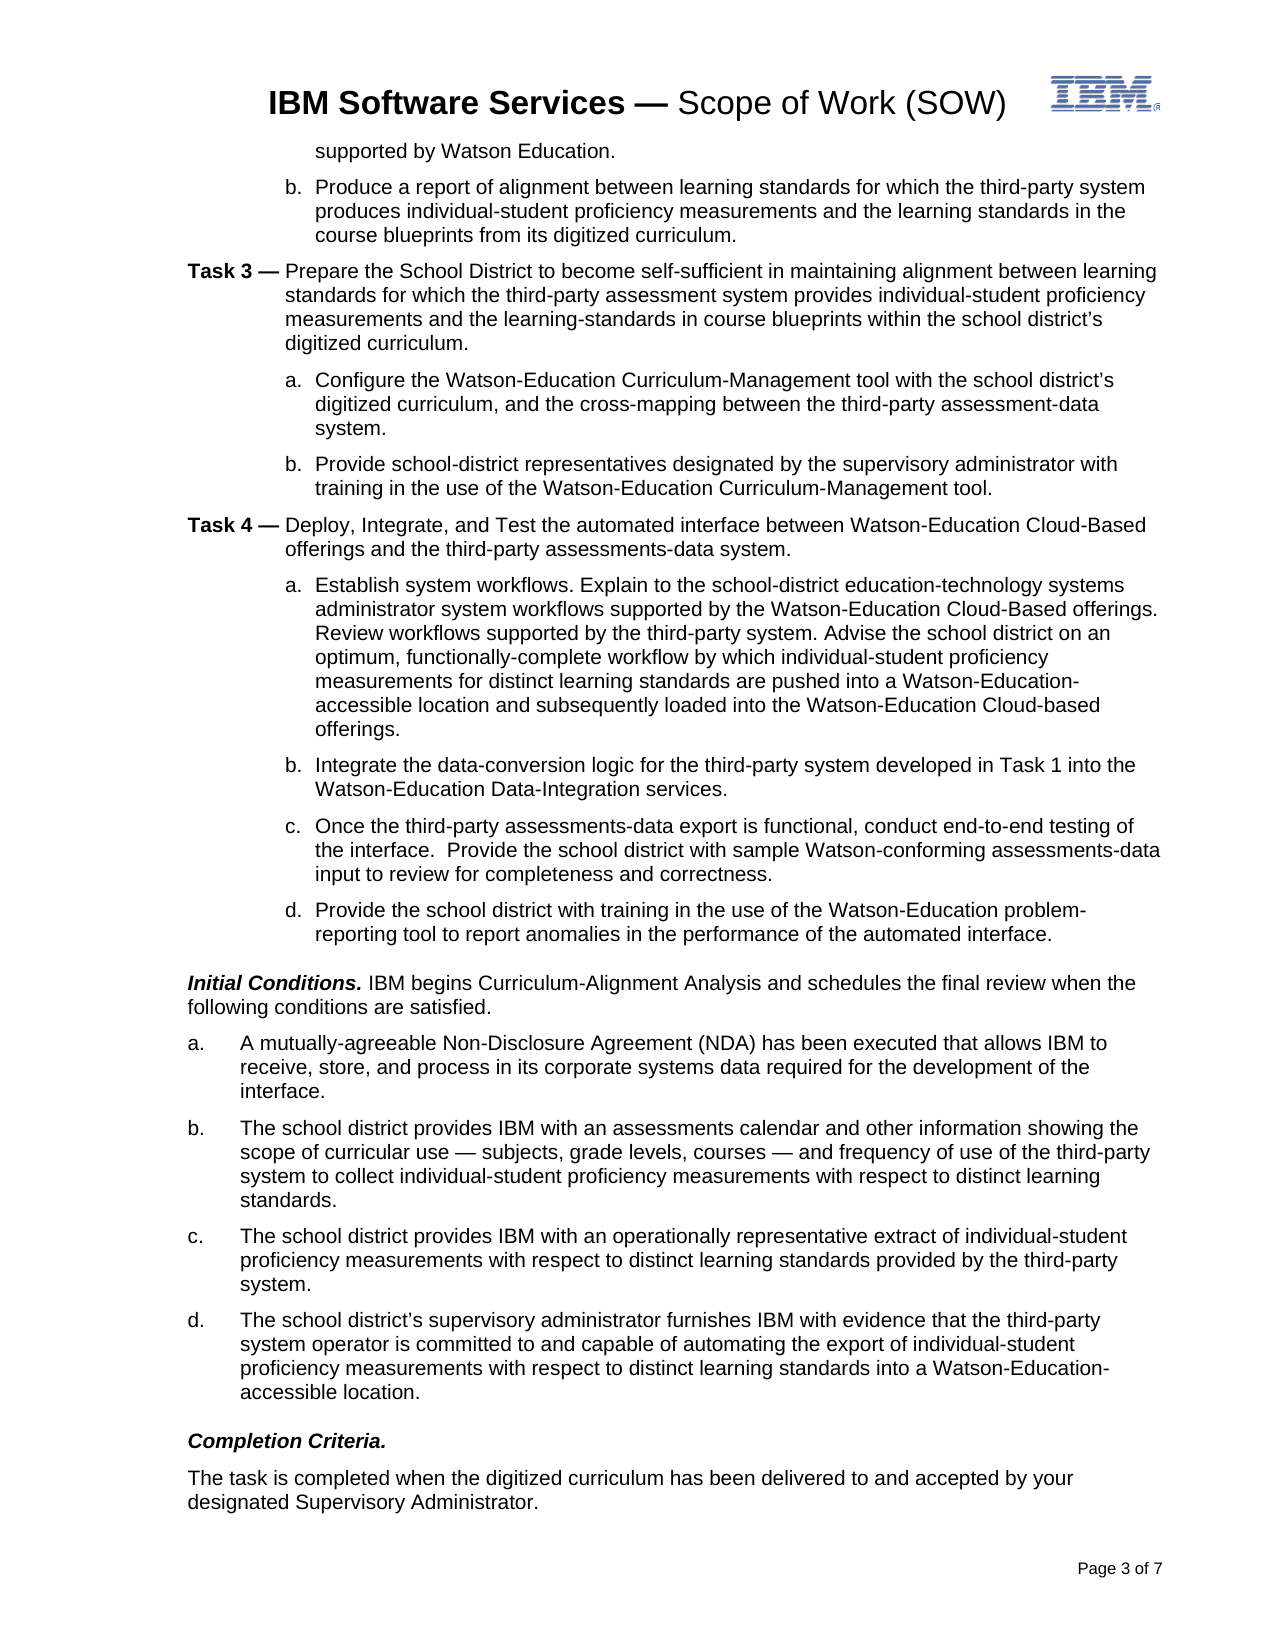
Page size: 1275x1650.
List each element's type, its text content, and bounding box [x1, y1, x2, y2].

text IBM begins Curriculum-Alignment Analysis and schedules the final review when the following conditions are satisfied. [187, 971, 1162, 1019]
list The school district’s supervisory administrator furnishes IBM with evidence that the third-party system operator is committed to and capable of automating the export of individual-student proficiency measurements with respect to distinct learning standards into a Watson-Education-accessible location. [187, 1308, 1162, 1404]
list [285, 138, 1162, 162]
text The task is completed when the digitized curriculum has been delivered to and accepted by your designated Supervisory Administrator. [187, 1466, 1162, 1513]
list Once the third-party assessments-data export is functional, conduct end-to-end testing of the interface. Provide the school district with sample Watson-conforming assessments-data input to review for completeness and correctness. [285, 813, 1162, 885]
picture [1050, 75, 1161, 112]
list Establish system workflows. Explain to the school-district education-technology systems administrator system workflows supported by the Watson-Education Cloud-Based offerings. Review workflows supported by the third-party system. Advise the school district on an optimum, functionally-complete workflow by which individual-student proficiency measurements for distinct learning standards are pushed into a Watson-Education-accessible location and subsequently loaded into the Watson-Education Cloud-based offerings. [285, 573, 1162, 741]
title Deploy, Integrate, and Test the automated interface between Watson-Education Cloud-Based offerings and the third-party assessments-data system. [187, 512, 1162, 560]
list The school district provides IBM with an assessments calendar and other information showing the scope of curricular use — subjects, grade levels, courses — and frequency of use of the third-party system to collect individual-student proficiency measurements with respect to distinct learning standards. [187, 1116, 1162, 1211]
list The school district provides IBM with an operationally representative extract of individual-student proficiency measurements with respect to distinct learning standards provided by the third-party system. [187, 1224, 1162, 1296]
list Produce a report of alignment between learning standards for which the third-party system produces individual-student proficiency measurements and the learning standards in the course blueprints from its digitized curriculum. [285, 175, 1162, 247]
list A mutually-agreeable Non-Disclosure Agreement (NDA) has been executed that allows IBM to receive, store, and process in its corporate systems data required for the development of the interface. [187, 1031, 1162, 1103]
list Configure the Watson-Education Curriculum-Management tool with the school district’s digitized curriculum, and the cross-mapping between the third-party assessment-data system. [285, 368, 1162, 439]
list Provide the school district with training in the use of the Watson-Education problem-reporting tool to report anomalies in the performance of the automated interface. [285, 898, 1162, 946]
list Integrate the data-conversion logic for the third-party system developed in Task 1 into the Watson-Education Data-Integration services. [285, 753, 1162, 801]
list Provide school-district representatives designated by the supervisory administrator with training in the use of the Watson-Education Curriculum-Management tool. [285, 452, 1162, 500]
title Prepare the School District to become self-sufficient in maintaining alignment between learning standards for which the third-party assessment system provides individual-student proficiency measurements and the learning-standards in course blueprints within the school district’s digitized curriculum. [187, 259, 1162, 355]
